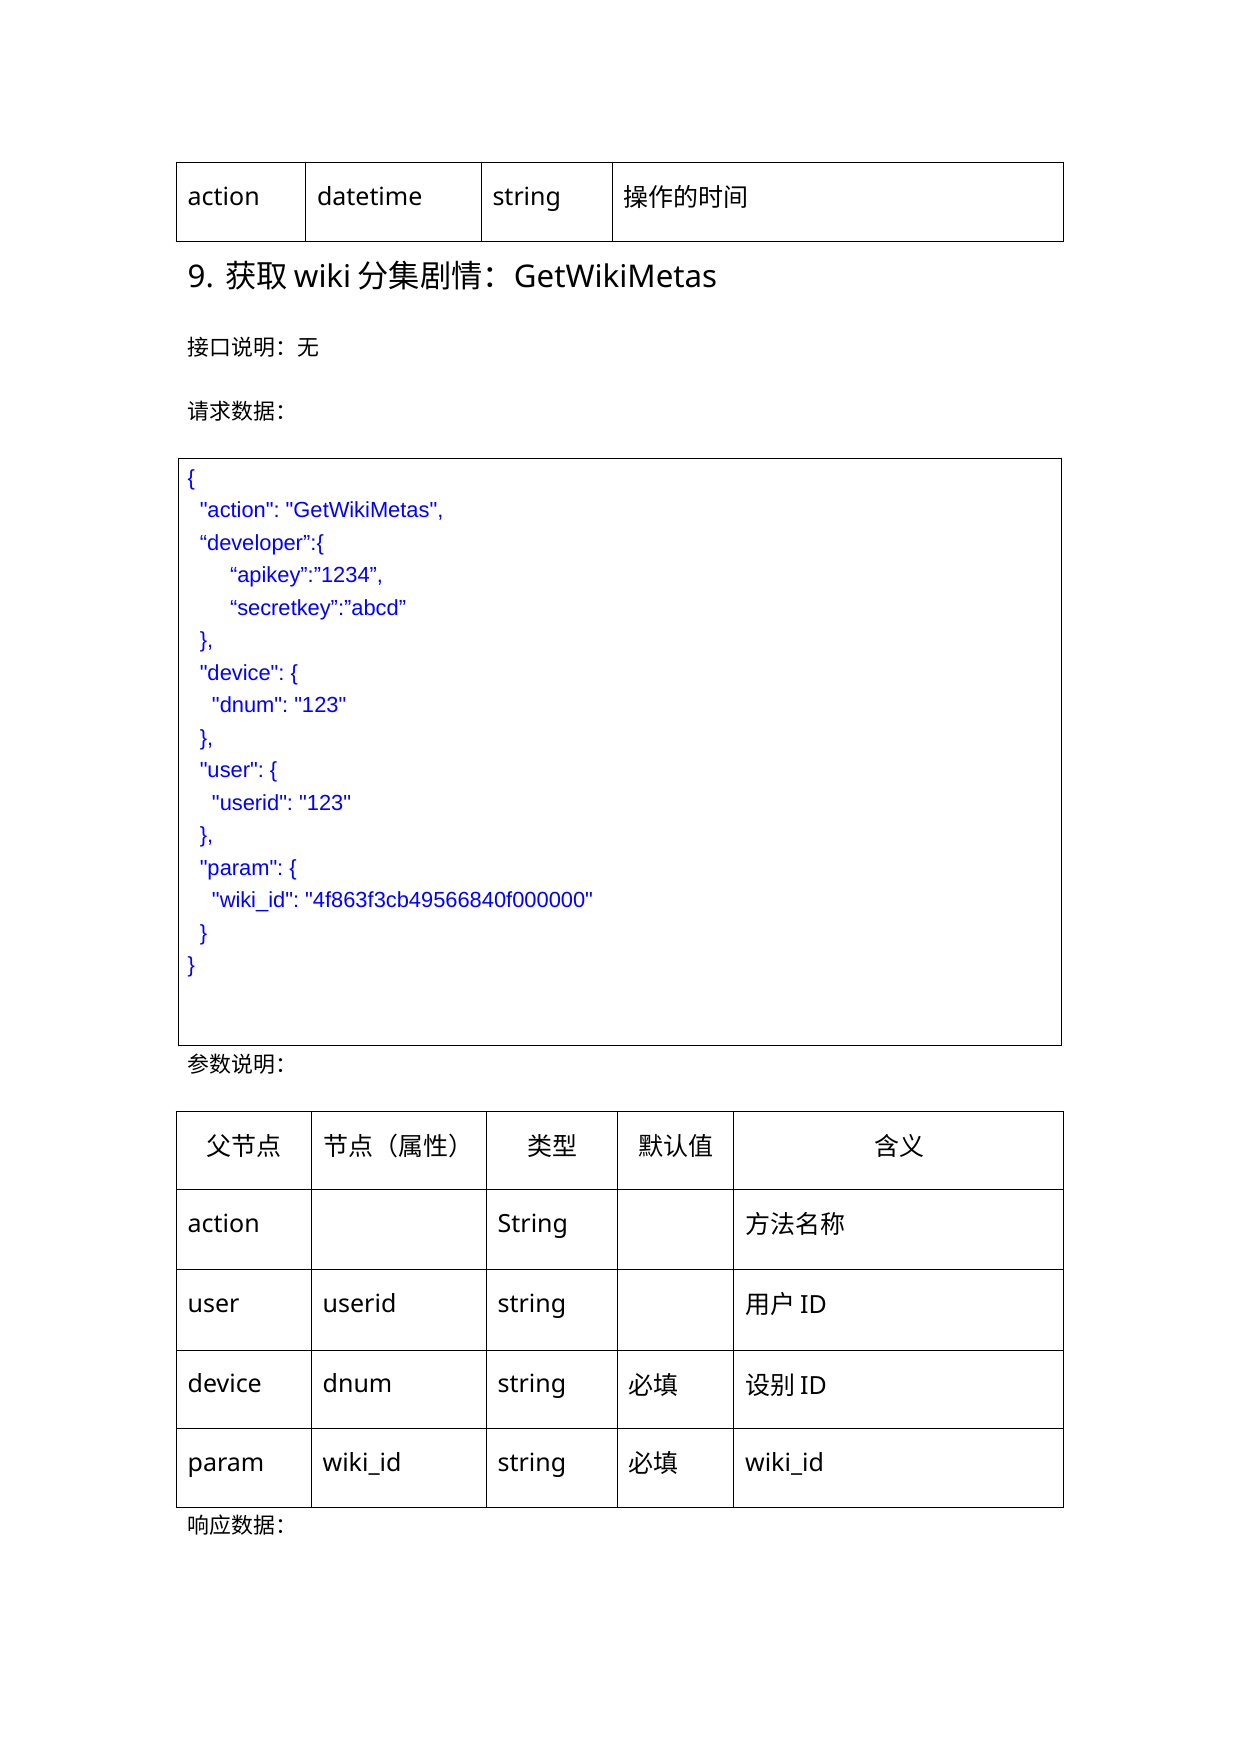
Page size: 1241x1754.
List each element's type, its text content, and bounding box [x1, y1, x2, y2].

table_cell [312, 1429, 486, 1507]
text "device": { [187, 656, 1053, 688]
text "user": { [187, 753, 1053, 786]
text 接口说明：无 [187, 329, 1053, 362]
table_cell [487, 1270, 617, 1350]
text }, [187, 818, 1053, 851]
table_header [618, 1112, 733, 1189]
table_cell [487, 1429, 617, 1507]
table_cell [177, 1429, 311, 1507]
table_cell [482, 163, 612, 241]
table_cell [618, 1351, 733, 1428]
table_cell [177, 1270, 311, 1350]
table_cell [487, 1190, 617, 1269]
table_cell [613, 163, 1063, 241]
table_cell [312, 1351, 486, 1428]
list 获取wiki分集剧情：GetWikiMetas [187, 242, 1053, 307]
text 请求数据： [187, 393, 1053, 426]
text "dnum": "123" [187, 688, 1053, 721]
text "userid": "123" [187, 786, 1053, 818]
text { [179, 459, 1061, 493]
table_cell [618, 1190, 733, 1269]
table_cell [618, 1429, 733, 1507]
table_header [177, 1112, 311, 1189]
text }, [187, 623, 1053, 656]
text “developer”:{ [187, 526, 1053, 558]
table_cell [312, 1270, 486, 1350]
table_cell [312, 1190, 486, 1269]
text “secretkey”:”abcd” [187, 591, 1053, 623]
text } [187, 916, 1053, 945]
text } [179, 945, 1061, 1045]
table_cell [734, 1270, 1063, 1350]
text “apikey”:”1234”, [187, 558, 1053, 591]
text }, [187, 721, 1053, 753]
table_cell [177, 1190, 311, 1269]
text "param": { [187, 851, 1053, 883]
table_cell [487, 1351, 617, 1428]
text 参数说明： [187, 1046, 1053, 1079]
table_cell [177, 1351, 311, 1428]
text "wiki_id": "4f863f3cb49566840f000000" [187, 883, 1053, 916]
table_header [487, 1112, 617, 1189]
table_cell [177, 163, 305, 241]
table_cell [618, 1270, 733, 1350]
text 响应数据： [187, 1508, 1053, 1540]
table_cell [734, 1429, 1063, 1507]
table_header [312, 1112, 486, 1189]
text "action": "GetWikiMetas", [187, 493, 1053, 526]
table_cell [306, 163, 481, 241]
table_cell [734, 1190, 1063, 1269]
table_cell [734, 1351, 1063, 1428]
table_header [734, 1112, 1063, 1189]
